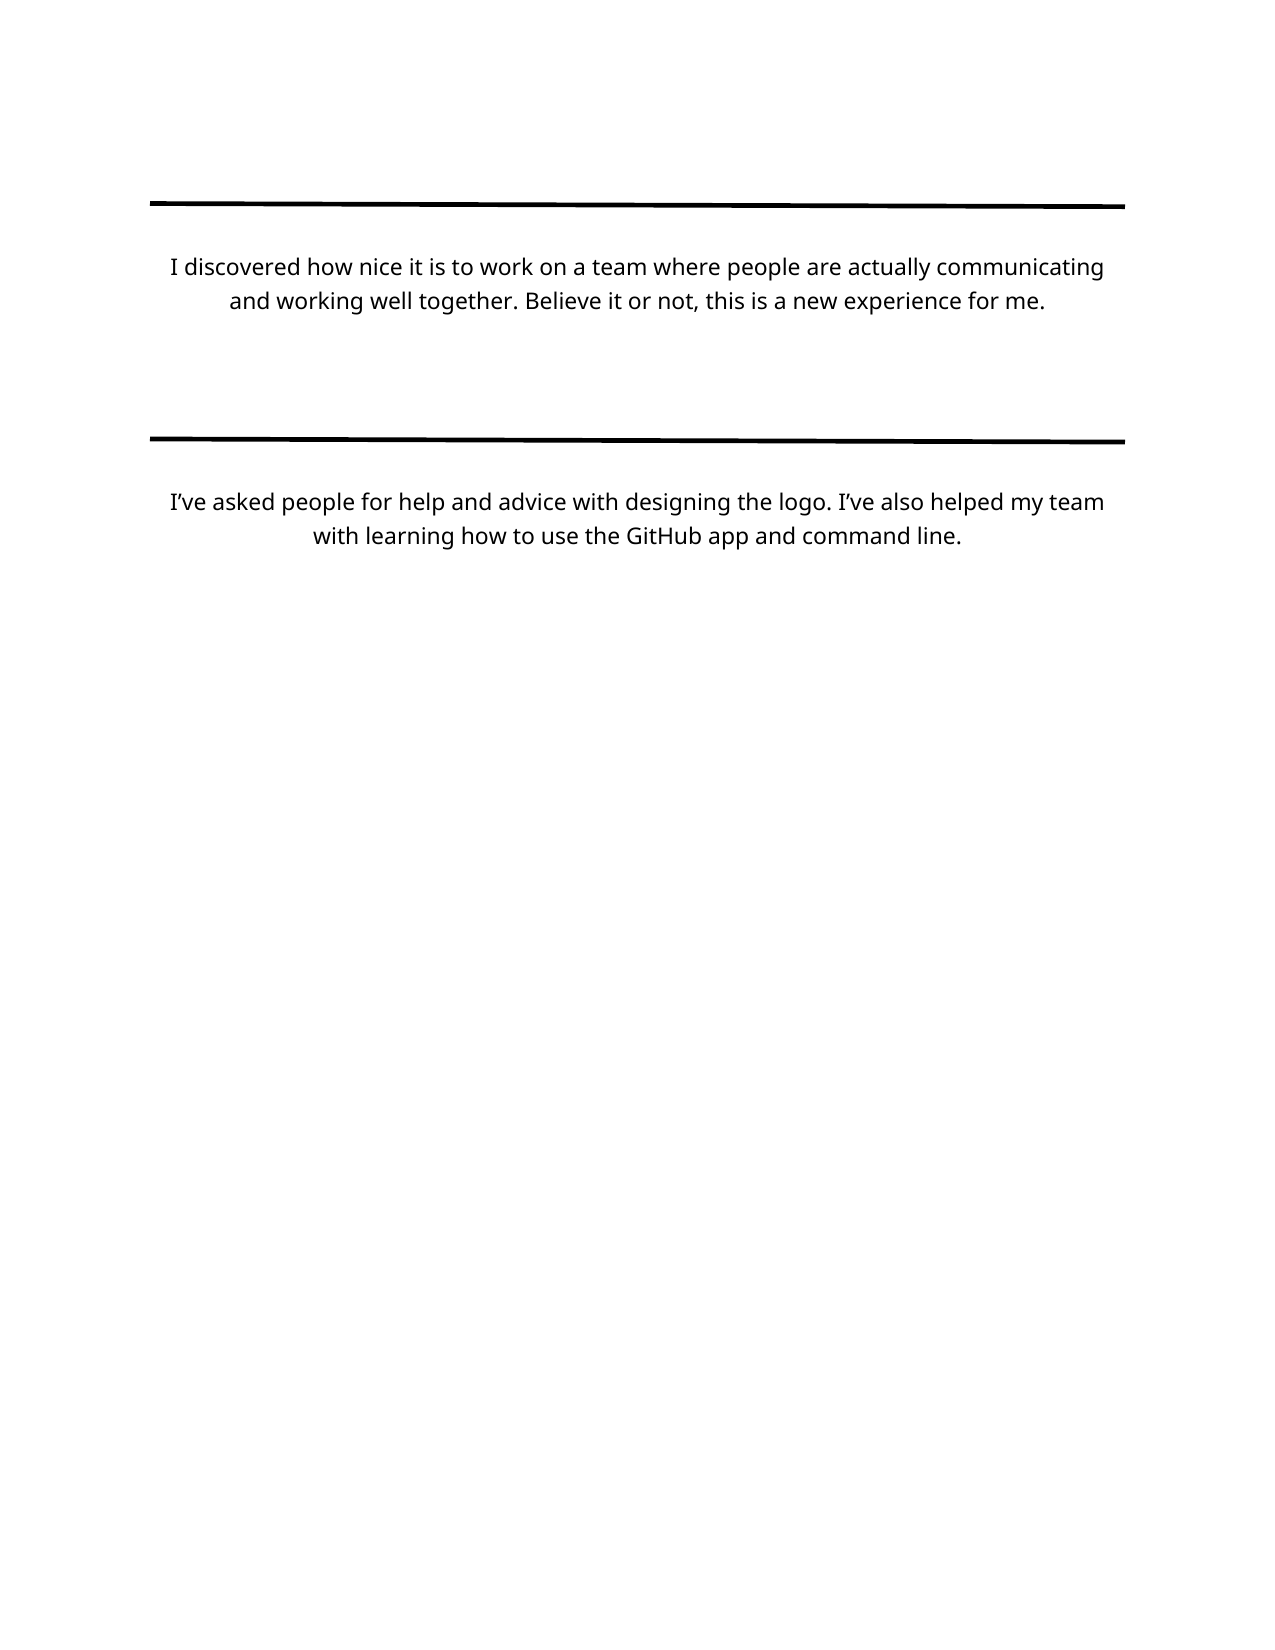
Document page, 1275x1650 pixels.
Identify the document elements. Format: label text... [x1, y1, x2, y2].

text I’ve asked people for help and advice with designing the logo. I’ve also helped my team with learning how to use the GitHub app and command line. [150, 486, 1125, 551]
text I discovered how nice it is to work on a team where people are actually communicating and working well together. Believe it or not, this is a new experience for me. [150, 251, 1125, 316]
